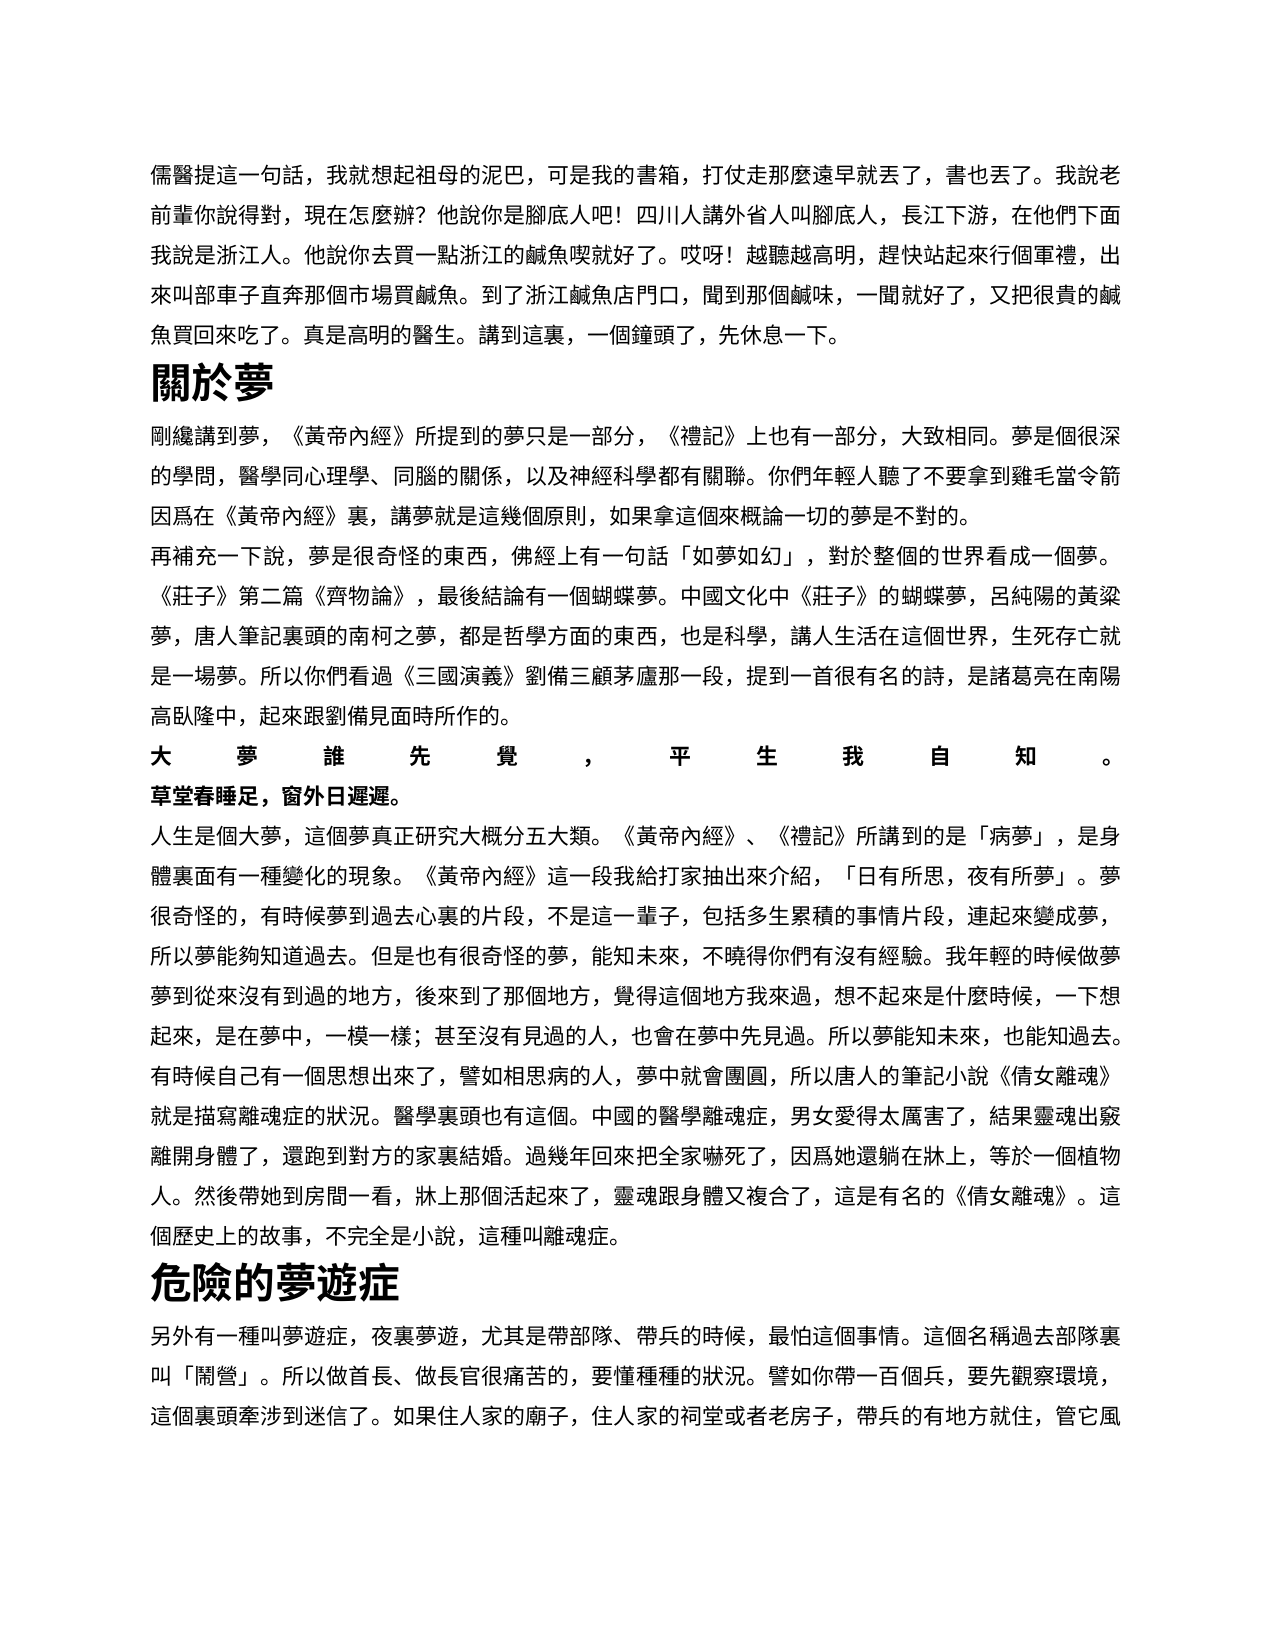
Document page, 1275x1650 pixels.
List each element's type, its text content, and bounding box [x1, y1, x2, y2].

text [150, 1311, 1125, 1431]
text 有時候自己有一個思想出來了，譬如相思病的人，夢中就會團圓，所以唐人的筆記小說《倩女離魂》，就是描寫離魂症的狀況。醫學裏頭也有這個。中國的醫學離魂症，男女愛得太厲害了，結果靈魂出竅，離開身體了，還跑到對方的家裏結婚。過幾年回來把全家嚇死了，因爲她還躺在牀上，等於一個植物人。然後帶她到房間一看，牀上那個活起來了，靈魂跟身體又複合了，這是有名的《倩女離魂》。這個歷史上的故事，不完全是小說，這種叫離魂症。 [150, 1050, 1125, 1250]
subtitle 關於夢 [150, 350, 1125, 410]
text 人生是個大夢，這個夢真正研究大概分五大類。《黃帝內經》、《禮記》所講到的是「病夢」，是身體裏面有一種變化的現象。《黃帝內經》這一段我給打家抽出來介紹，「日有所思，夜有所夢」。夢很奇怪的，有時候夢到過去心裏的片段，不是這一輩子，包括多生累積的事情片段，連起來變成夢，所以夢能夠知道過去。但是也有很奇怪的夢，能知未來，不曉得你們有沒有經驗。我年輕的時候做夢，夢到從來沒有到過的地方，後來到了那個地方，覺得這個地方我來過，想不起來是什麼時候，一下想起來，是在夢中，一模一樣；甚至沒有見過的人，也會在夢中先見過。所以夢能知未來，也能知過去。 [150, 810, 1125, 1050]
text 剛纔講到夢，《黃帝內經》所提到的夢只是一部分，《禮記》上也有一部分，大致相同。夢是個很深的學問，醫學同心理學、同腦的關係，以及神經科學都有關聯。你們年輕人聽了不要拿到雞毛當令箭，因爲在《黃帝內經》裏，講夢就是這幾個原則，如果拿這個來概論一切的夢是不對的。 [150, 410, 1125, 530]
text 再補充一下說，夢是很奇怪的東西，佛經上有一句話「如夢如幻」，對於整個的世界看成一個夢。《莊子》第二篇《齊物論》，最後結論有一個蝴蝶夢。中國文化中《莊子》的蝴蝶夢，呂純陽的黃粱夢，唐人筆記裏頭的南柯之夢，都是哲學方面的東西，也是科學，講人生活在這個世界，生死存亡就是一場夢。所以你們看過《三國演義》劉備三顧茅廬那一段，提到一首很有名的詩，是諸葛亮在南陽高臥隆中，起來跟劉備見面時所作的。 [150, 530, 1125, 730]
text 大夢誰先覺，平生我自知。 草堂春睡足，窗外日遲遲。 [150, 730, 1125, 810]
text 儒醫提這一句話，我就想起祖母的泥巴，可是我的書箱，打仗走那麼遠早就丟了，書也丟了。我說老前輩你說得對，現在怎麼辦？他說你是腳底人吧！四川人講外省人叫腳底人，長江下游，在他們下面。我說是浙江人。他說你去買一點浙江的鹹魚喫就好了。哎呀！越聽越高明，趕快站起來行個軍禮，出來叫部車子直奔那個市場買鹹魚。到了浙江鹹魚店門口，聞到那個鹹味，一聞就好了，又把很貴的鹹魚買回來吃了。真是高明的醫生。講到這裏，一個鐘頭了，先休息一下。 [150, 150, 1125, 350]
subtitle 危險的夢遊症 [150, 1250, 1125, 1311]
